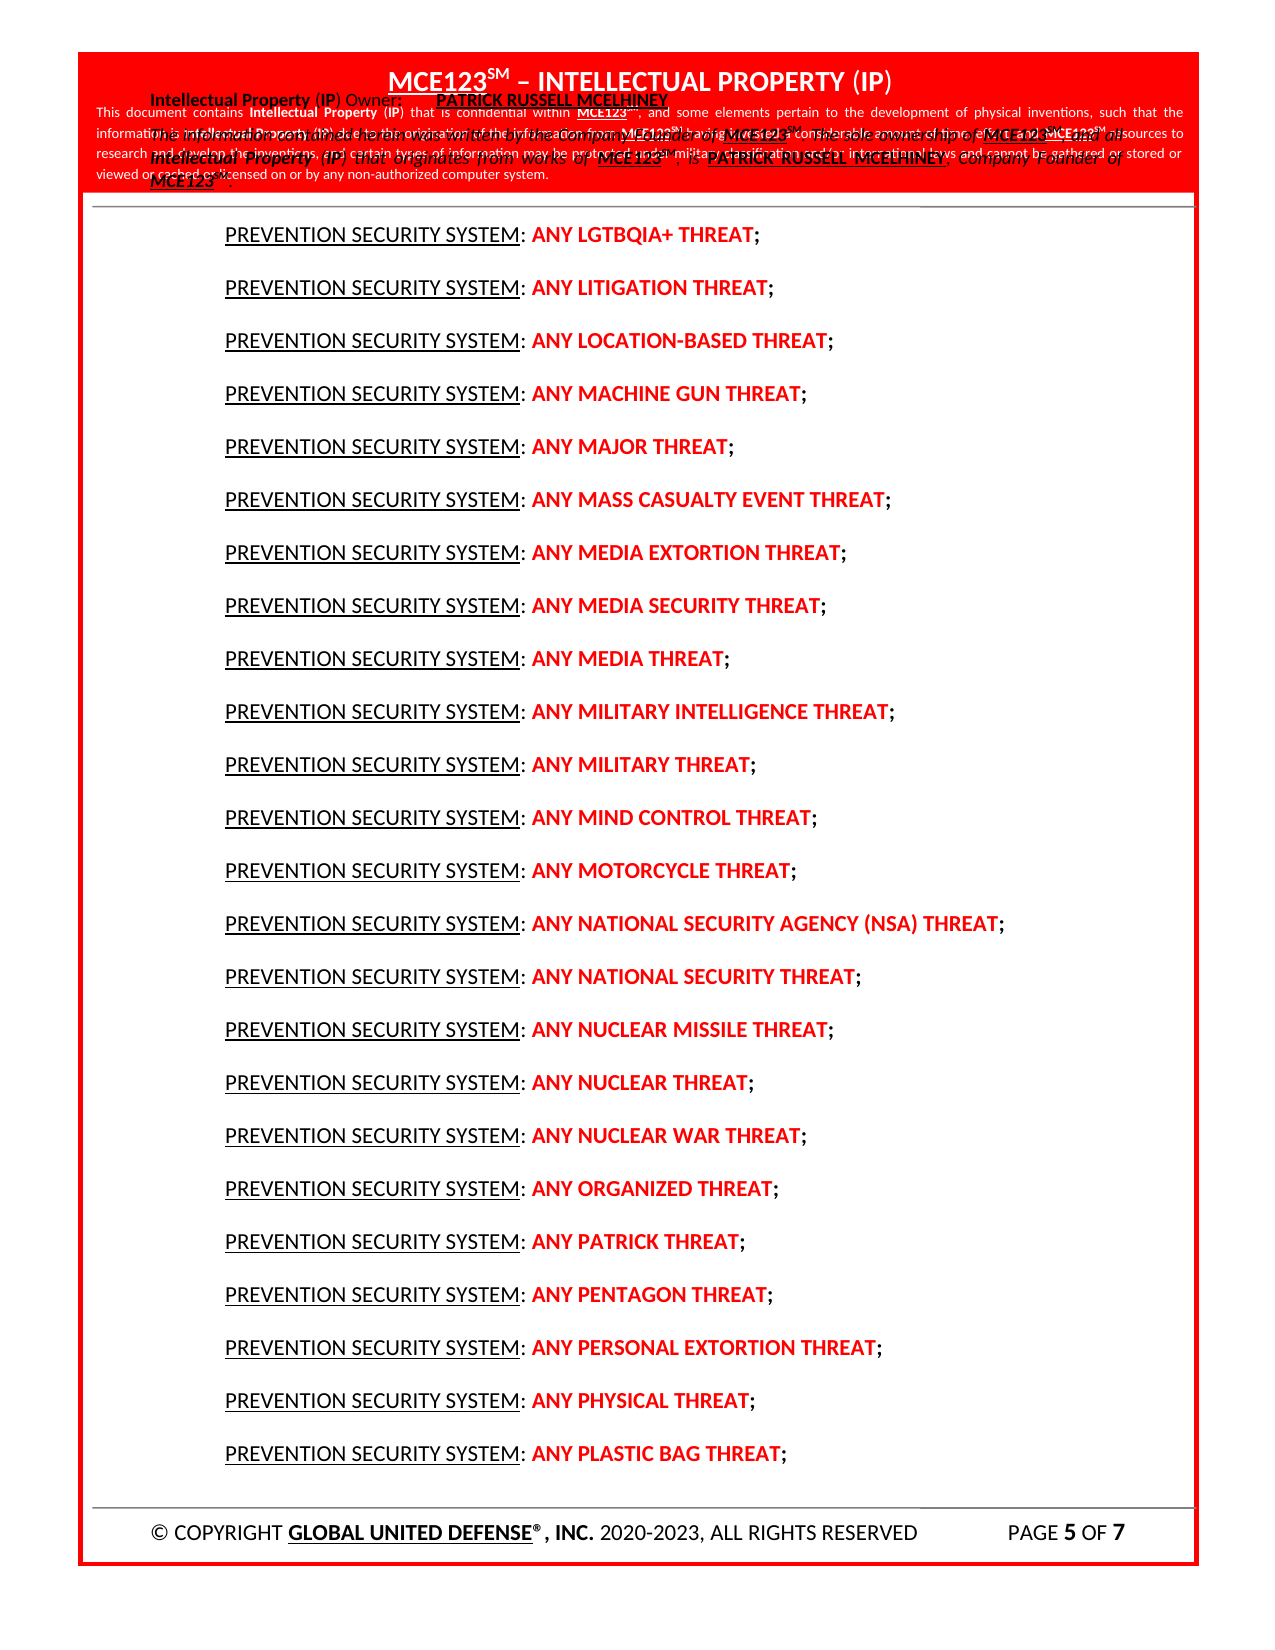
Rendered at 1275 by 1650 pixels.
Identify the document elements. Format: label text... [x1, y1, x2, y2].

text PREVENTION SECURITY SYSTEM: ANY LGTBQIA+ THREAT; [187, 220, 1125, 248]
text PREVENTION SECURITY SYSTEM: ANY MEDIA EXTORTION THREAT; [187, 538, 1125, 566]
text PREVENTION SECURITY SYSTEM: ANY NUCLEAR THREAT; [187, 1068, 1125, 1096]
text PREVENTION SECURITY SYSTEM: ANY NUCLEAR WAR THREAT; [187, 1121, 1125, 1149]
text PREVENTION SECURITY SYSTEM: ANY LOCATION-BASED THREAT; [187, 326, 1125, 354]
text PREVENTION SECURITY SYSTEM: ANY MOTORCYCLE THREAT; [187, 856, 1125, 884]
text PREVENTION SECURITY SYSTEM: ANY MAJOR THREAT; [187, 432, 1125, 460]
text PREVENTION SECURITY SYSTEM: ANY NATIONAL SECURITY AGENCY (NSA) THREAT; [187, 909, 1125, 937]
text PREVENTION SECURITY SYSTEM: ANY MACHINE GUN THREAT; [187, 379, 1125, 407]
text PREVENTION SECURITY SYSTEM: ANY MEDIA SECURITY THREAT; [187, 591, 1125, 619]
text PREVENTION SECURITY SYSTEM: ANY LITIGATION THREAT; [187, 273, 1125, 301]
text PREVENTION SECURITY SYSTEM: ANY PHYSICAL THREAT; [187, 1387, 1125, 1414]
text PREVENTION SECURITY SYSTEM: ANY MEDIA THREAT; [187, 644, 1125, 672]
text PREVENTION SECURITY SYSTEM: ANY NATIONAL SECURITY THREAT; [187, 962, 1125, 990]
text PREVENTION SECURITY SYSTEM: ANY MILITARY THREAT; [187, 750, 1125, 778]
text PREVENTION SECURITY SYSTEM: ANY ORGANIZED THREAT; [187, 1174, 1125, 1202]
text PREVENTION SECURITY SYSTEM: ANY PATRICK THREAT; [187, 1227, 1125, 1256]
text PREVENTION SECURITY SYSTEM: ANY PENTAGON THREAT; [187, 1281, 1125, 1308]
text PREVENTION SECURITY SYSTEM: ANY PLASTIC BAG THREAT; [187, 1439, 1125, 1468]
text PREVENTION SECURITY SYSTEM: ANY MIND CONTROL THREAT; [187, 803, 1125, 831]
text PREVENTION SECURITY SYSTEM: ANY NUCLEAR MISSILE THREAT; [187, 1015, 1125, 1043]
text PREVENTION SECURITY SYSTEM: ANY MILITARY INTELLIGENCE THREAT; [187, 697, 1125, 725]
text PREVENTION SECURITY SYSTEM: ANY PERSONAL EXTORTION THREAT; [187, 1333, 1125, 1362]
text PREVENTION SECURITY SYSTEM: ANY MASS CASUALTY EVENT THREAT; [187, 485, 1125, 513]
